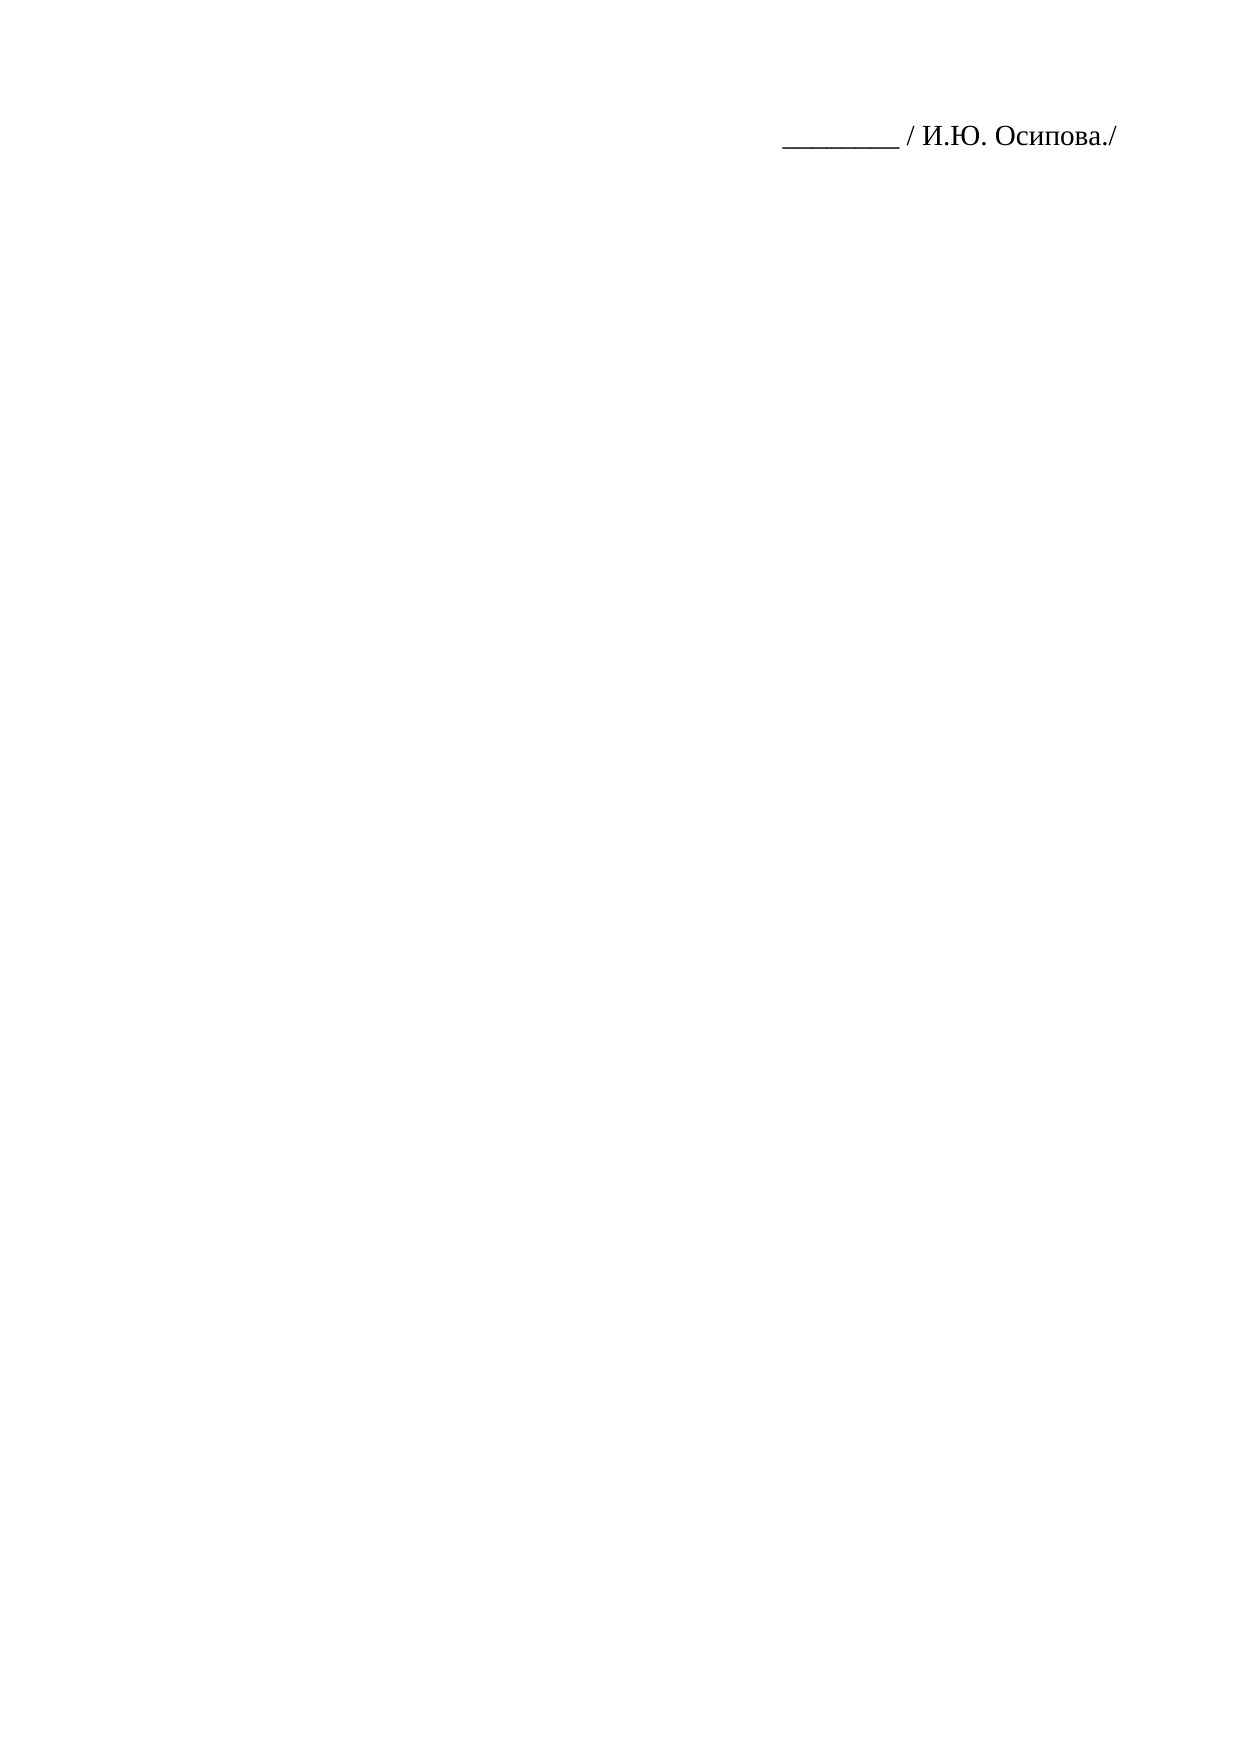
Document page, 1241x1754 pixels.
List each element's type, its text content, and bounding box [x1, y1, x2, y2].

text ________ / И.Ю. Осипова./ [177, 118, 1152, 152]
